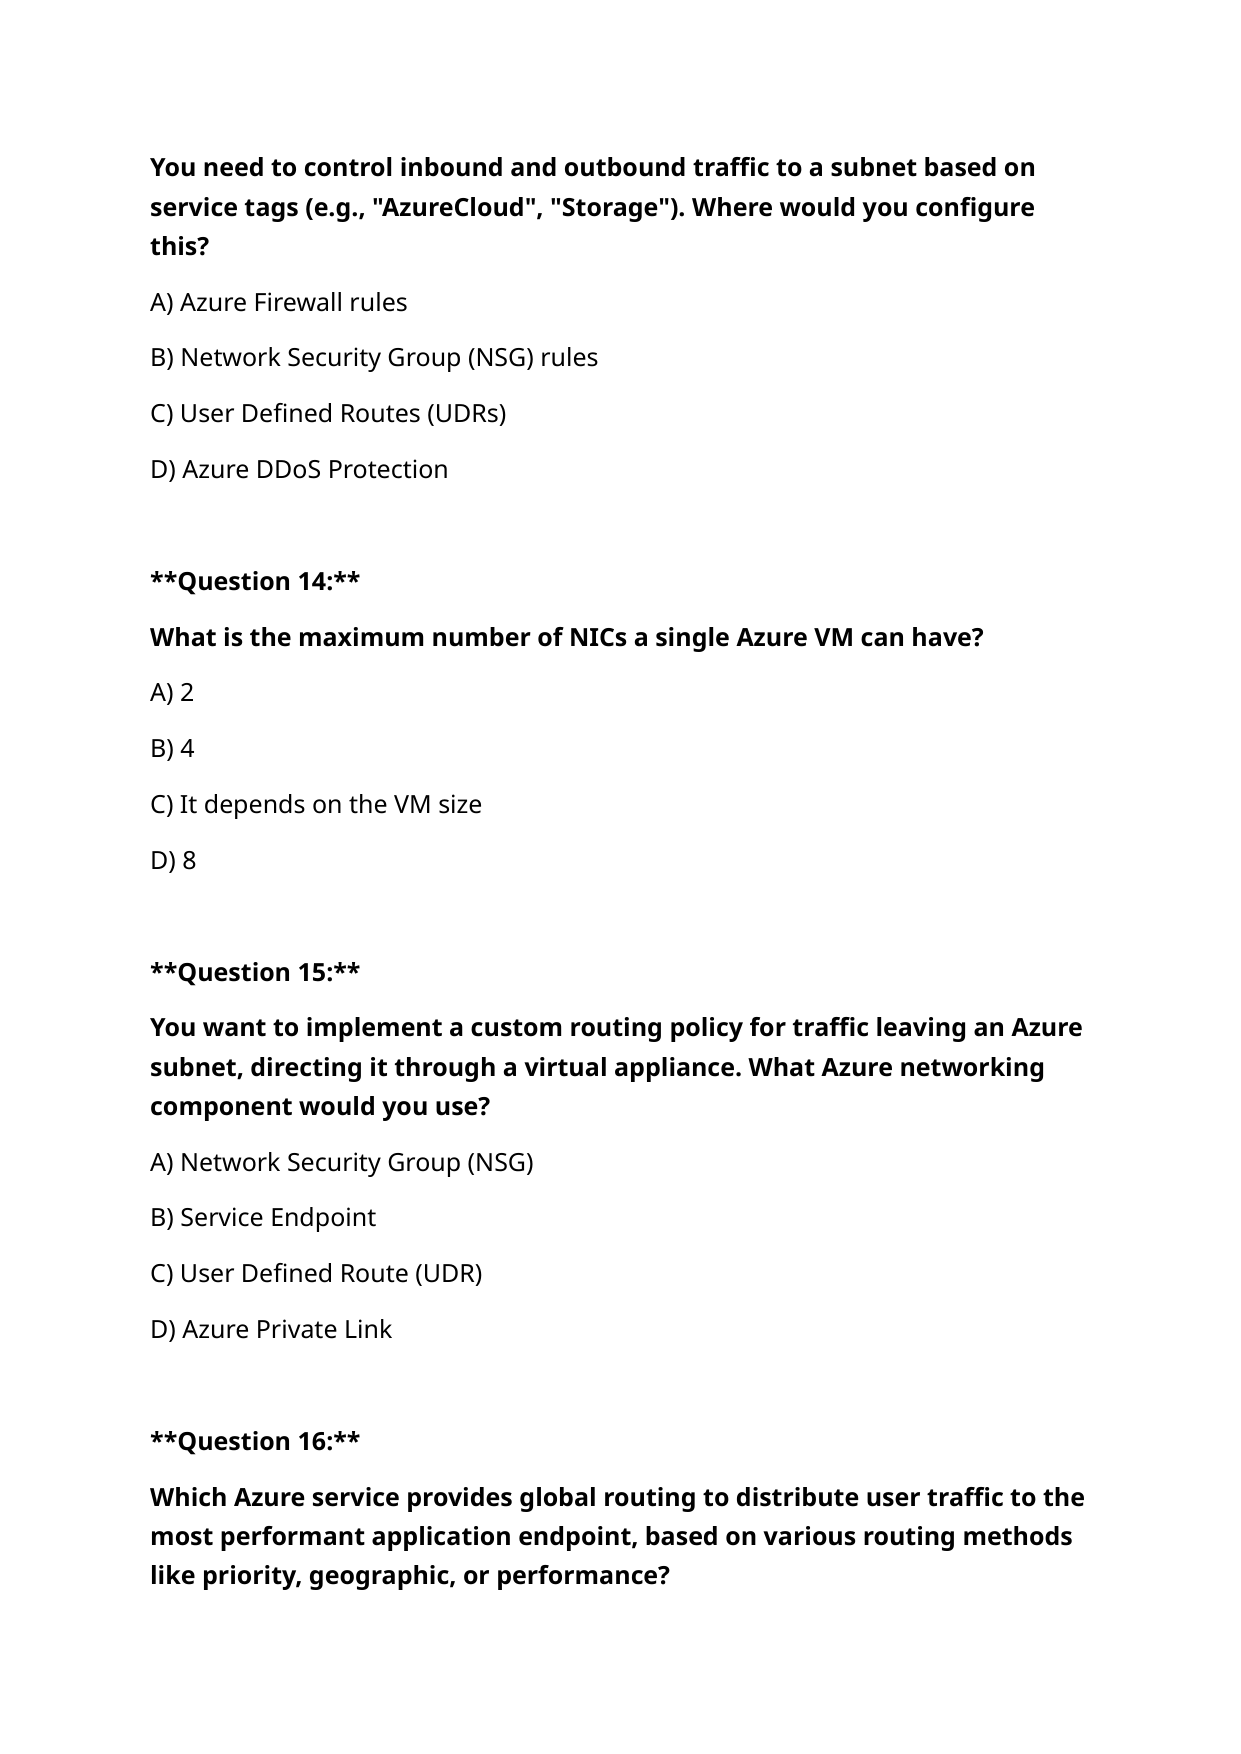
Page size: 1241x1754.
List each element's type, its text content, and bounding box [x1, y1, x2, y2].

text You want to implement a custom routing policy for traffic leaving an Azure subnet, directing it through a virtual appliance. What Azure networking component would you use? [150, 1010, 1090, 1122]
text You need to control inbound and outbound traffic to a subnet based on service tags (e.g., "AzureCloud", "Storage"). Where would you configure this? [150, 150, 1090, 262]
text **Question 15:** [150, 954, 1090, 988]
text A) Azure Firewall rules [150, 284, 1090, 318]
text D) Azure DDoS Protection [150, 452, 1090, 486]
text C) User Defined Route (UDR) [150, 1256, 1090, 1290]
text Which Azure service provides global routing to distribute user traffic to the most performant application endpoint, based on various routing methods like priority, geographic, or performance? [150, 1479, 1090, 1592]
text **Question 16:** [150, 1423, 1090, 1457]
text A) Network Security Group (NSG) [150, 1144, 1090, 1178]
text B) Service Endpoint [150, 1200, 1090, 1234]
text B) 4 [150, 731, 1090, 765]
text D) Azure Private Link [150, 1312, 1090, 1346]
text A) 2 [150, 675, 1090, 709]
text **Question 14:** [150, 563, 1090, 597]
text C) User Defined Routes (UDRs) [150, 396, 1090, 430]
text What is the maximum number of NICs a single Azure VM can have? [150, 619, 1090, 653]
text C) It depends on the VM size [150, 787, 1090, 821]
text D) 8 [150, 842, 1090, 877]
text B) Network Security Group (NSG) rules [150, 340, 1090, 374]
